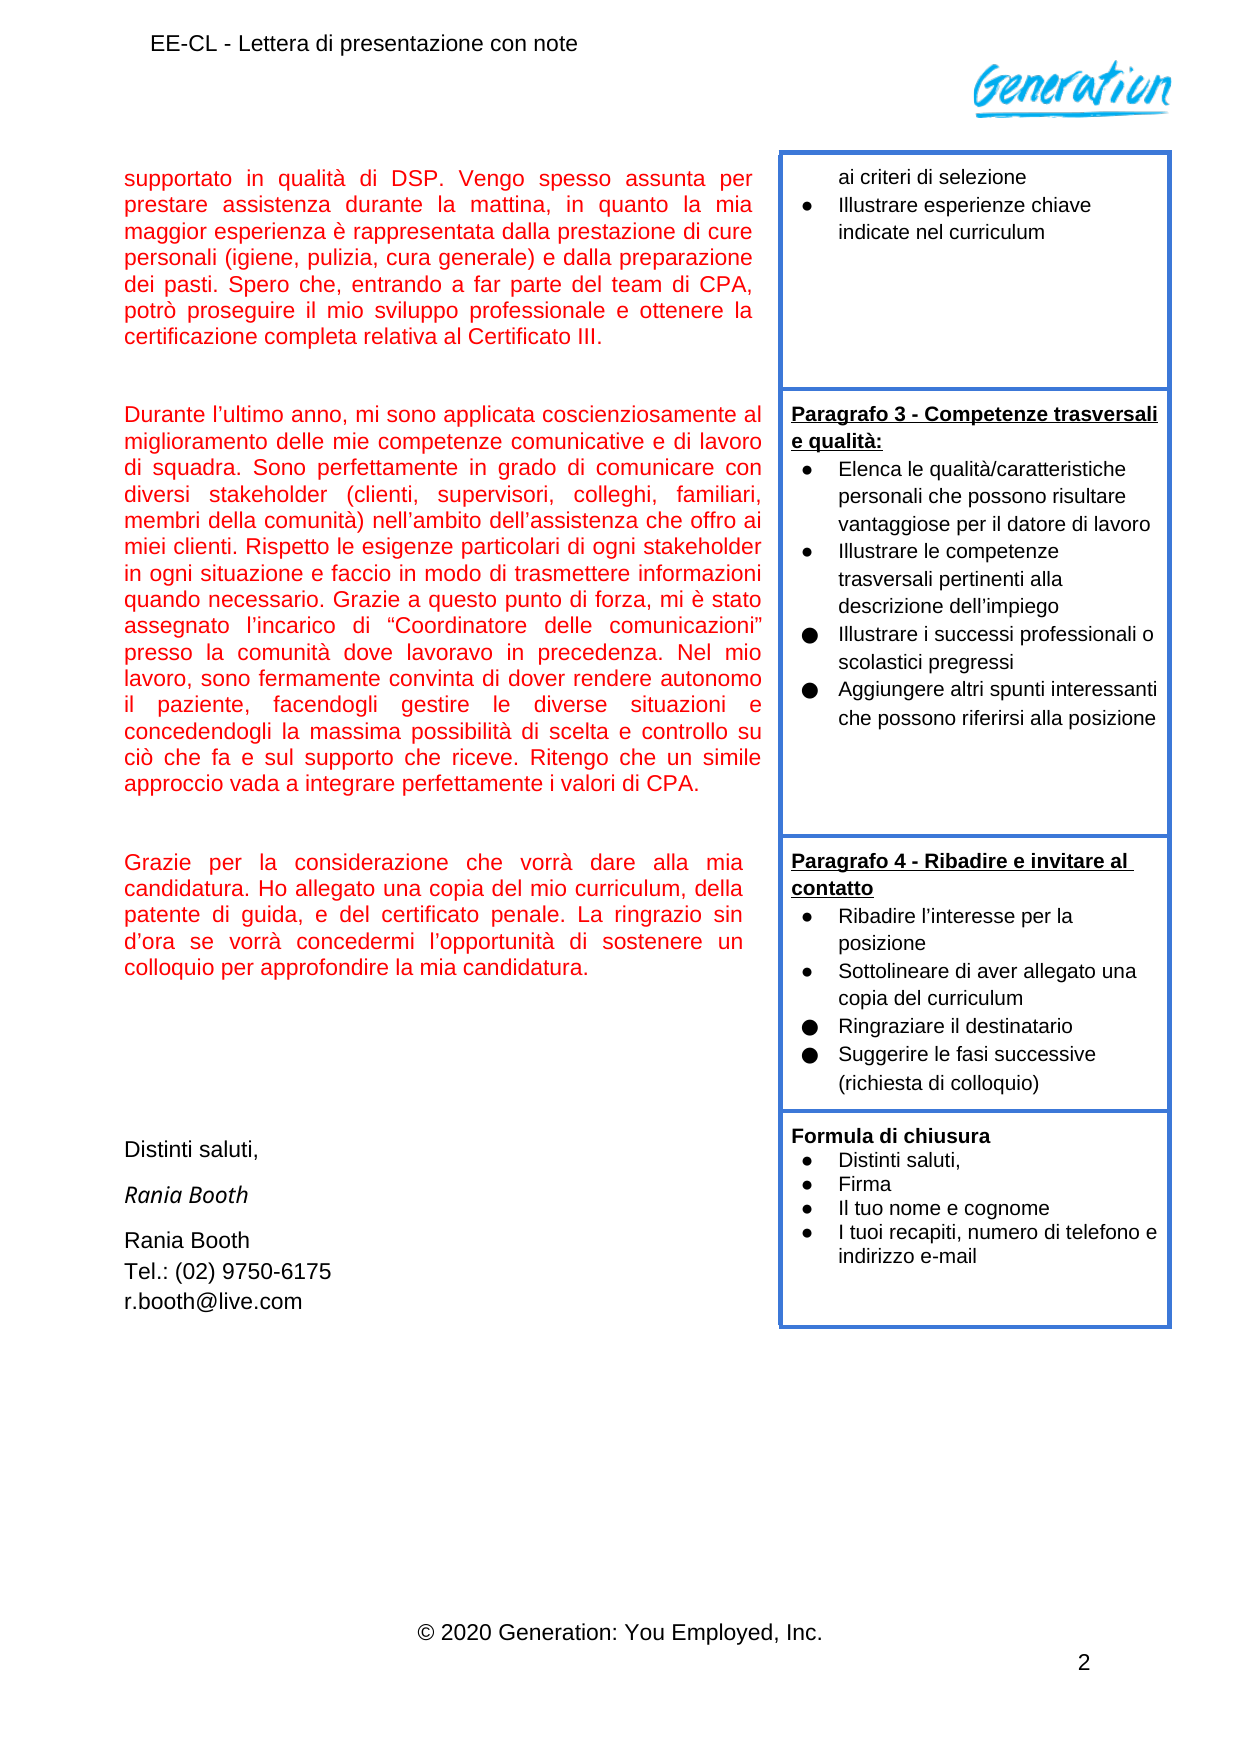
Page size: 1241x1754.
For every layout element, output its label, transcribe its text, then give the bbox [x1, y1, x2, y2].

picture [973, 60, 1172, 118]
table_cell Grazie per la considerazione che vorrà dare alla mia candidatura. Ho allegato una copia del mio curriculum, della patente di guida, e del certificato penale. La ringrazio sin d’ora se vorrà concedermi l’opportunità di sostenere un colloquio per approfondire la mia candidatura. [114, 834, 778, 1109]
table_cell Durante l’ultimo anno, mi sono applicata coscienziosamente al miglioramento delle mie competenze comunicative e di lavoro di squadra. Sono perfettamente in grado di comunicare con diversi stakeholder (clienti, supervisori, colleghi, familiari, membri della comunità) nell’ambito dell’assistenza che offro ai miei clienti. Rispetto le esigenze particolari di ogni stakeholder in ogni situazione e faccio in modo di trasmettere informazioni quando necessario. Grazie a questo punto di forza, mi è stato assegnato l’incarico di “Coordinatore delle comunicazioni” presso la comunità dove lavoravo in precedenza. Nel mio lavoro, sono fermamente convinta di dover rendere autonomo il paziente, facendogli gestire le diverse situazioni e concedendogli la massima possibilità di scelta e controllo su ciò che fa e sul supporto che riceve. Ritengo che un simile approccio vada a integrare perfettamente i valori di CPA. [114, 386, 778, 833]
table_cell Paragrafo 3 - Competenze trasversali e qualità: Elenca le qualità/caratteristiche personali che possono risultare vantaggiose per il datore di lavoro Illustrare le competenze trasversali pertinenti alla descrizione dell’impiego Illustrare i successi professionali o scolastici pregressi Aggiungere altri spunti interessanti che possono riferirsi alla posizione [783, 391, 1167, 833]
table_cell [114, 150, 779, 386]
table_cell Distinti saluti, Rania Booth Rania Booth Tel.: (02) 9750-6175 r.booth@live.com [114, 1109, 778, 1324]
table_cell Formula di chiusura Distinti saluti, Firma Il tuo nome e cognome I tuoi recapiti, numero di telefono e indirizzo e-mail [783, 1113, 1167, 1324]
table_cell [783, 155, 1167, 386]
table_cell Paragrafo 4 - Ribadire e invitare al contatto Ribadire l’interesse per la posizione Sottolineare di aver allegato una copia del curriculum Ringraziare il destinatario Suggerire le fasi successive (richiesta di colloquio) [783, 838, 1167, 1109]
